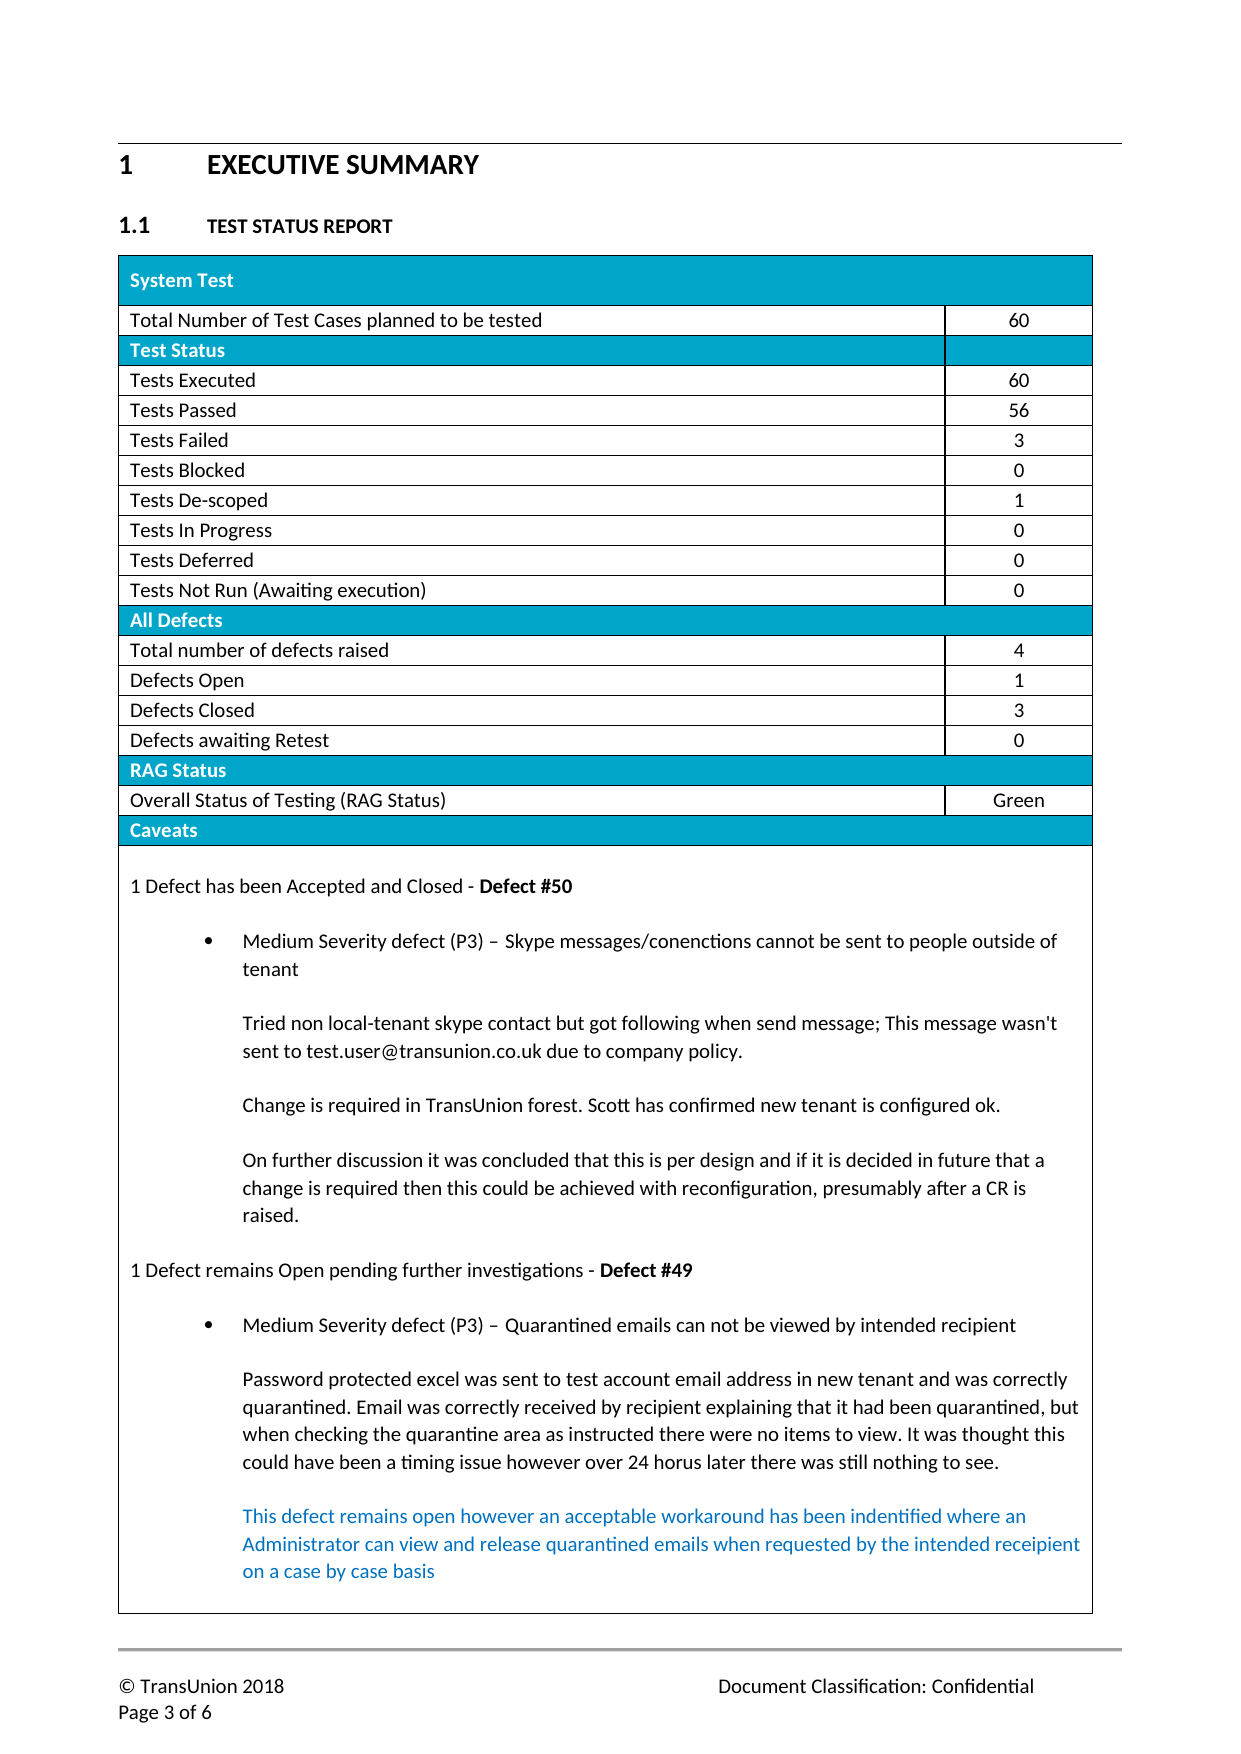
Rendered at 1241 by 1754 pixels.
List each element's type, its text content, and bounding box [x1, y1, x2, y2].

table_cell Overall Status of Testing (RAG Status) [119, 786, 944, 815]
table_cell Total Number of Test Cases planned to be tested [119, 306, 944, 335]
table_cell Tests Failed [119, 426, 944, 455]
table_cell Test Status [119, 336, 944, 365]
table_header System Test [119, 256, 1092, 305]
table_cell Defects Open [119, 666, 944, 695]
table_cell Tests Not Run (Awaiting execution) [119, 576, 944, 605]
table_cell [946, 336, 1092, 365]
table_cell 1 [946, 666, 1092, 695]
table_cell 0 [946, 516, 1092, 545]
table_cell Tests De-scoped [119, 486, 944, 515]
table_cell Defects awaiting Retest [119, 726, 944, 755]
table_cell 56 [946, 396, 1092, 425]
table_cell 0 [946, 726, 1092, 755]
table_cell Tests Executed [119, 366, 944, 395]
table_cell Tests Blocked [119, 456, 944, 485]
subtitle Executive summary [118, 144, 1122, 182]
table_cell 3 [946, 426, 1092, 455]
table_cell Tests Passed [119, 396, 944, 425]
table_cell Total number of defects raised [119, 636, 944, 665]
table_cell 4 [946, 636, 1092, 665]
table_cell Defects Closed [119, 696, 944, 725]
table_cell Green [946, 786, 1092, 815]
table_cell Caveats [119, 816, 1092, 845]
table_cell 3 [946, 696, 1092, 725]
table_cell All Defects [119, 606, 1092, 635]
table_cell 0 [946, 456, 1092, 485]
table_cell 60 [946, 366, 1092, 395]
table_cell Tests Deferred [119, 546, 944, 575]
table_cell Tests In Progress [119, 516, 944, 545]
table_cell 0 [946, 546, 1092, 575]
subtitle Test Status Report [118, 210, 1122, 240]
table_cell 0 [946, 576, 1092, 605]
table_cell 60 [946, 306, 1092, 335]
table_cell 1 Defect has been Accepted and Closed - Defect #50 Medium Severity defect (P3) – Skype messages/conenctions cannot be sent to people outside of tenant Tried non local-tenant skype contact but got following when send message; This message wasn't sent to test.user@transunion.co.uk due to company policy. Change is required in TransUnion forest. Scott has confirmed new tenant is configured ok. On further discussion it was concluded that this is per design and if it is decided in future that a change is required then this could be achieved with reconfiguration, presumably after a CR is raised. 1 Defect remains Open pending further investigations - Defect #49 Medium Severity defect (P3) – Quarantined emails can not be viewed by intended recipient Password protected excel was sent to test account email address in new tenant and was correctly quarantined. Email was correctly received by recipient explaining that it had been quarantined, but when checking the quarantine area as instructed there were no items to view. It was thought this could have been a timing issue however over 24 horus later there was still nothing to see. This defect remains open however an acceptable workaround has been indentified where an Administrator can view and release quarantined emails when requested by the intended receipient on a case by case basis [119, 846, 1092, 1613]
table_cell 1 [946, 486, 1092, 515]
table_cell RAG Status [119, 756, 1092, 785]
